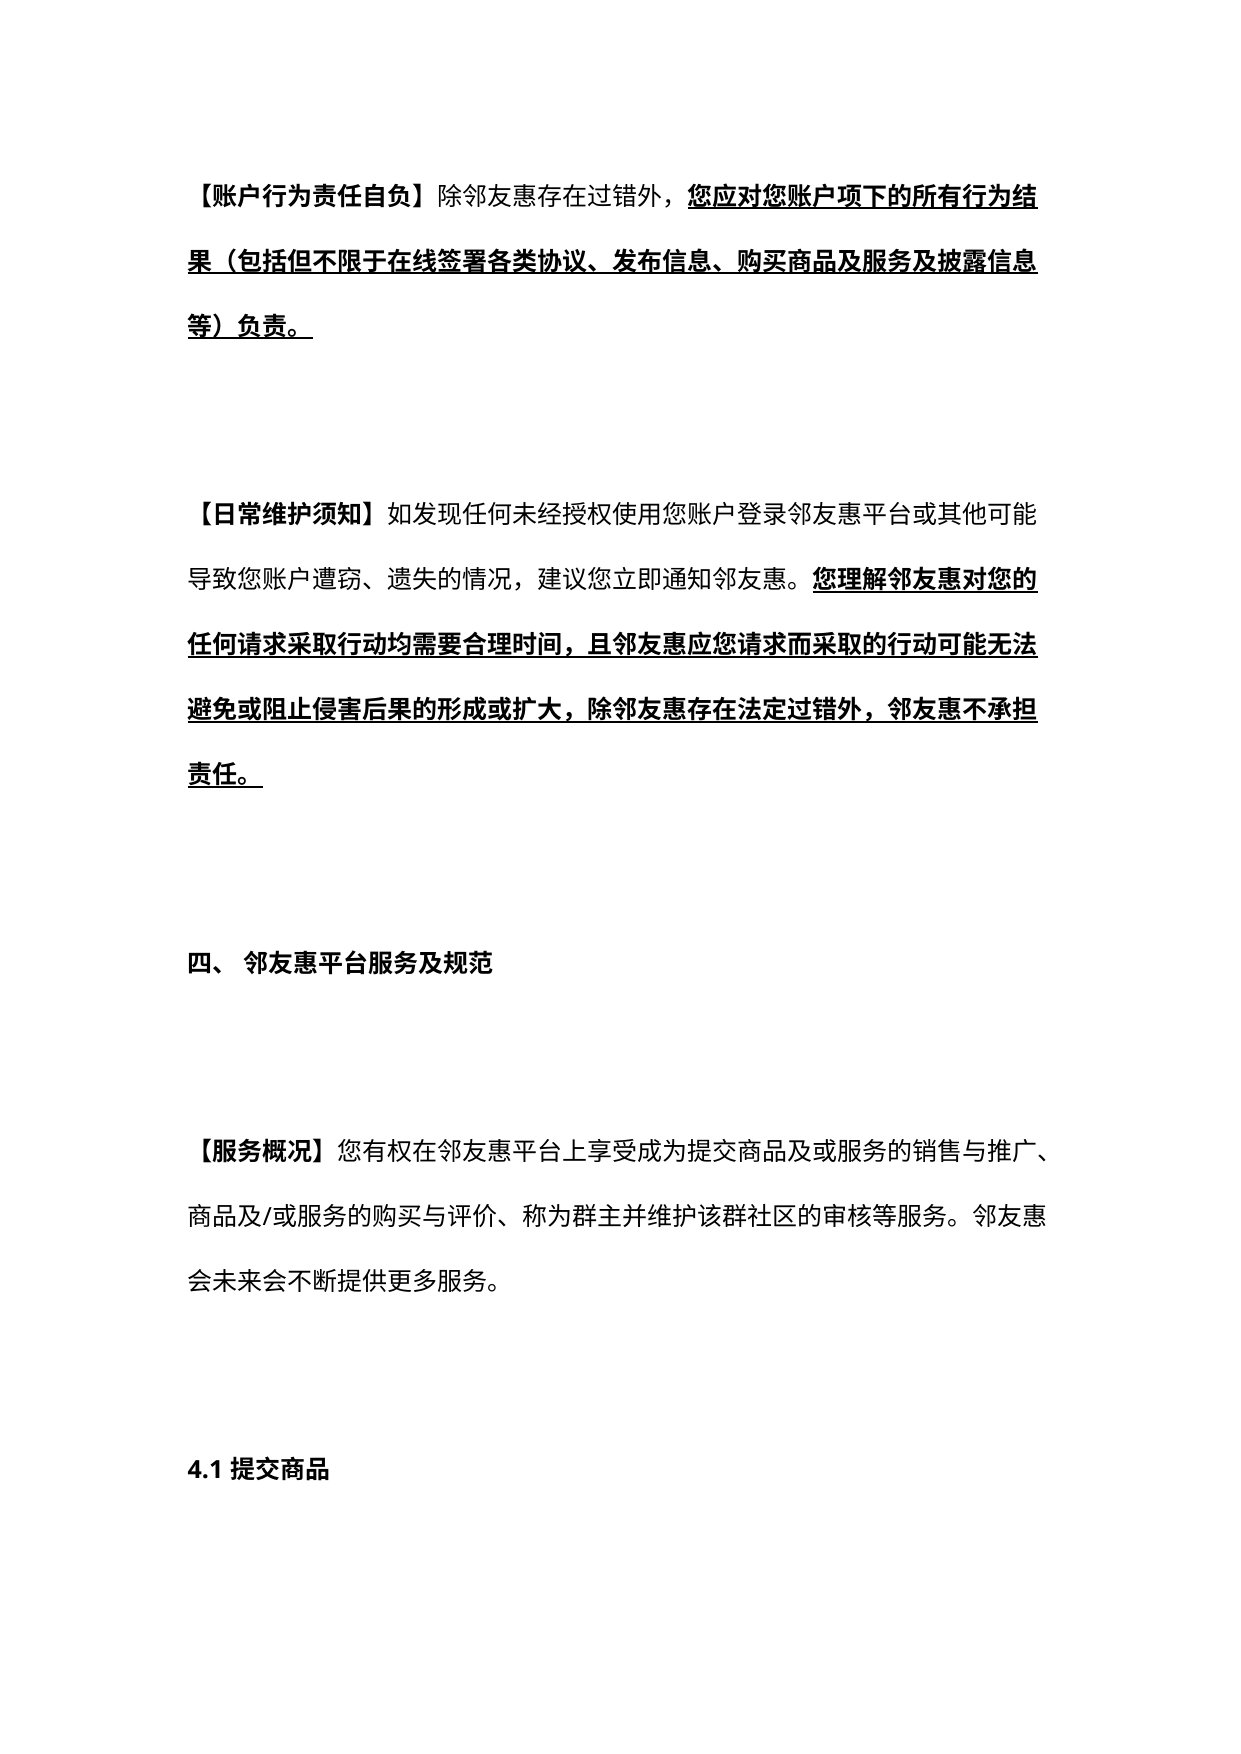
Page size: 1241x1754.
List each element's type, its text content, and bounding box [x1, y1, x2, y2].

text 【日常维护须知】如发现任何未经授权使用您账户登录邻友惠平台或其他可能导致您账户遭窃、遗失的情况，建议您立即通知邻友惠。您理解邻友惠对您的任何请求采取行动均需要合理时间，且邻友惠应您请求而采取的行动可能无法避免或阻止侵害后果的形成或扩大，除邻友惠存在法定过错外，邻友惠不承担责任。 [187, 480, 1053, 805]
text 【账户行为责任自负】除邻友惠存在过错外，您应对您账户项下的所有行为结果（包括但不限于在线签署各类协议、发布信息、购买商品及服务及披露信息等）负责。 [187, 162, 1053, 357]
text 【服务概况】您有权在邻友惠平台上享受成为提交商品及或服务的销售与推广、商品及/或服务的购买与评价、称为群主并维护该群社区的审核等服务。邻友惠会未来会不断提供更多服务。 [187, 1117, 1053, 1312]
text 4.1 提交商品 [187, 1435, 1053, 1500]
text 四、 邻友惠平台服务及规范 [187, 929, 1053, 994]
